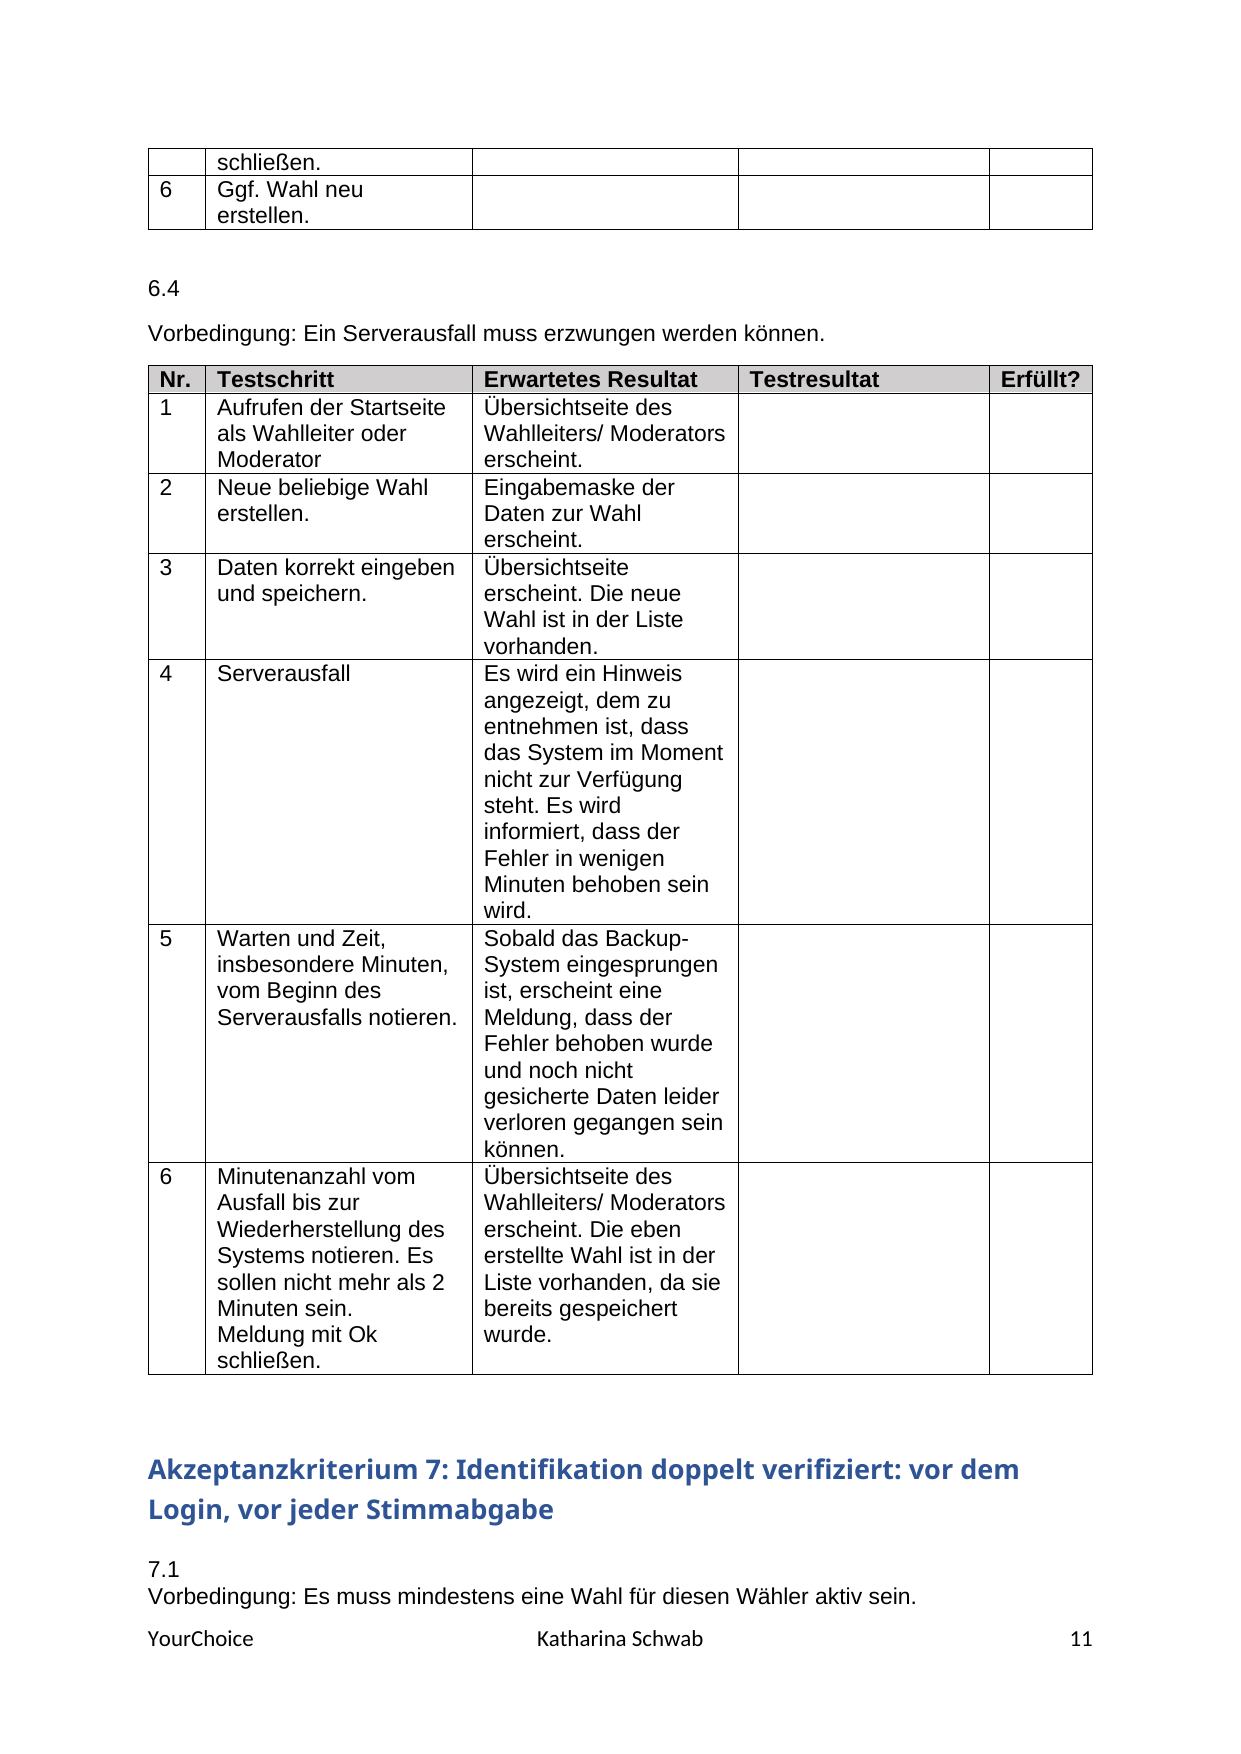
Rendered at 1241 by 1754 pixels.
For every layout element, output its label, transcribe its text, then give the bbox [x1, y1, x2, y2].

table_cell [473, 176, 738, 229]
table_cell Daten korrekt eingeben und speichern. [206, 554, 472, 659]
table_cell [739, 394, 989, 473]
table_cell 3 [149, 554, 205, 659]
table_cell [990, 554, 1092, 659]
table_cell Übersichtseite erscheint. Die neue Wahl ist in der Liste vorhanden. [473, 554, 738, 659]
table_cell Sobald das Backup-System eingesprungen ist, erscheint eine Meldung, dass der Fehler behoben wurde und noch nicht gesicherte Daten leider verloren gegangen sein können. [473, 925, 738, 1162]
table_cell [990, 176, 1092, 229]
table_cell Übersichtseite des Wahlleiters/ Moderators erscheint. [473, 394, 738, 473]
table_cell [990, 394, 1092, 473]
text Vorbedingung: Es muss mindestens eine Wahl für diesen Wähler aktiv sein. [148, 1583, 1093, 1609]
table_cell [739, 176, 989, 229]
table_header Testresultat [739, 366, 989, 392]
subtitle Akzeptanzkriterium 7: Identifikation doppelt verifiziert: vor dem Login, vor jeder Stimmabgabe [148, 1451, 1093, 1527]
table_header Testschritt [206, 366, 472, 392]
table_cell [739, 1163, 989, 1374]
table_cell Es wird ein Hinweis angezeigt, dem zu entnehmen ist, dass das System im Moment nicht zur Verfügung steht. Es wird informiert, dass der Fehler in wenigen Minuten behoben sein wird. [473, 660, 738, 924]
table_cell 2 [149, 474, 205, 553]
table_cell 4 [149, 660, 205, 924]
text 6.4 [148, 275, 1093, 301]
text Vorbedingung: Ein Serverausfall muss erzwungen werden können. [148, 320, 1093, 346]
table_cell Neue beliebige Wahl erstellen. [206, 474, 472, 553]
table_cell Warten und Zeit, insbesondere Minuten, vom Beginn des Serverausfalls notieren. [206, 925, 472, 1162]
table_cell Übersichtseite des Wahlleiters/ Moderators erscheint. Die eben erstellte Wahl ist in der Liste vorhanden, da sie bereits gespeichert wurde. [473, 1163, 738, 1374]
table_cell [739, 925, 989, 1162]
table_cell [206, 149, 472, 175]
table_header Erfüllt? [990, 366, 1092, 392]
table_cell 5 [149, 149, 205, 175]
table_cell [990, 925, 1092, 1162]
table_cell [739, 554, 989, 659]
text 7.1 [148, 1556, 1093, 1583]
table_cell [473, 149, 738, 175]
table_cell 6 [149, 1163, 205, 1374]
table_cell [990, 660, 1092, 924]
table_cell [739, 474, 989, 553]
table_cell Ggf. Wahl neu erstellen. [206, 176, 472, 229]
table_cell [990, 474, 1092, 553]
table_cell 6 [149, 176, 205, 229]
table_header Erwartetes Resultat [473, 366, 738, 392]
table_cell [990, 1163, 1092, 1374]
table_cell Serverausfall [206, 660, 472, 924]
table_cell [739, 149, 989, 175]
table_cell Minutenanzahl vom Ausfall bis zur Wiederherstellung des Systems notieren. Es sollen nicht mehr als 2 Minuten sein. Meldung mit Ok schließen. [206, 1163, 472, 1374]
table_cell 1 [149, 394, 205, 473]
table_cell Aufrufen der Startseite als Wahlleiter oder Moderator [206, 394, 472, 473]
table_cell Eingabemaske der Daten zur Wahl erscheint. [473, 474, 738, 553]
table_cell 5 [149, 925, 205, 1162]
table_cell [739, 660, 989, 924]
table_cell [990, 149, 1092, 175]
table_header Nr. [149, 366, 205, 392]
